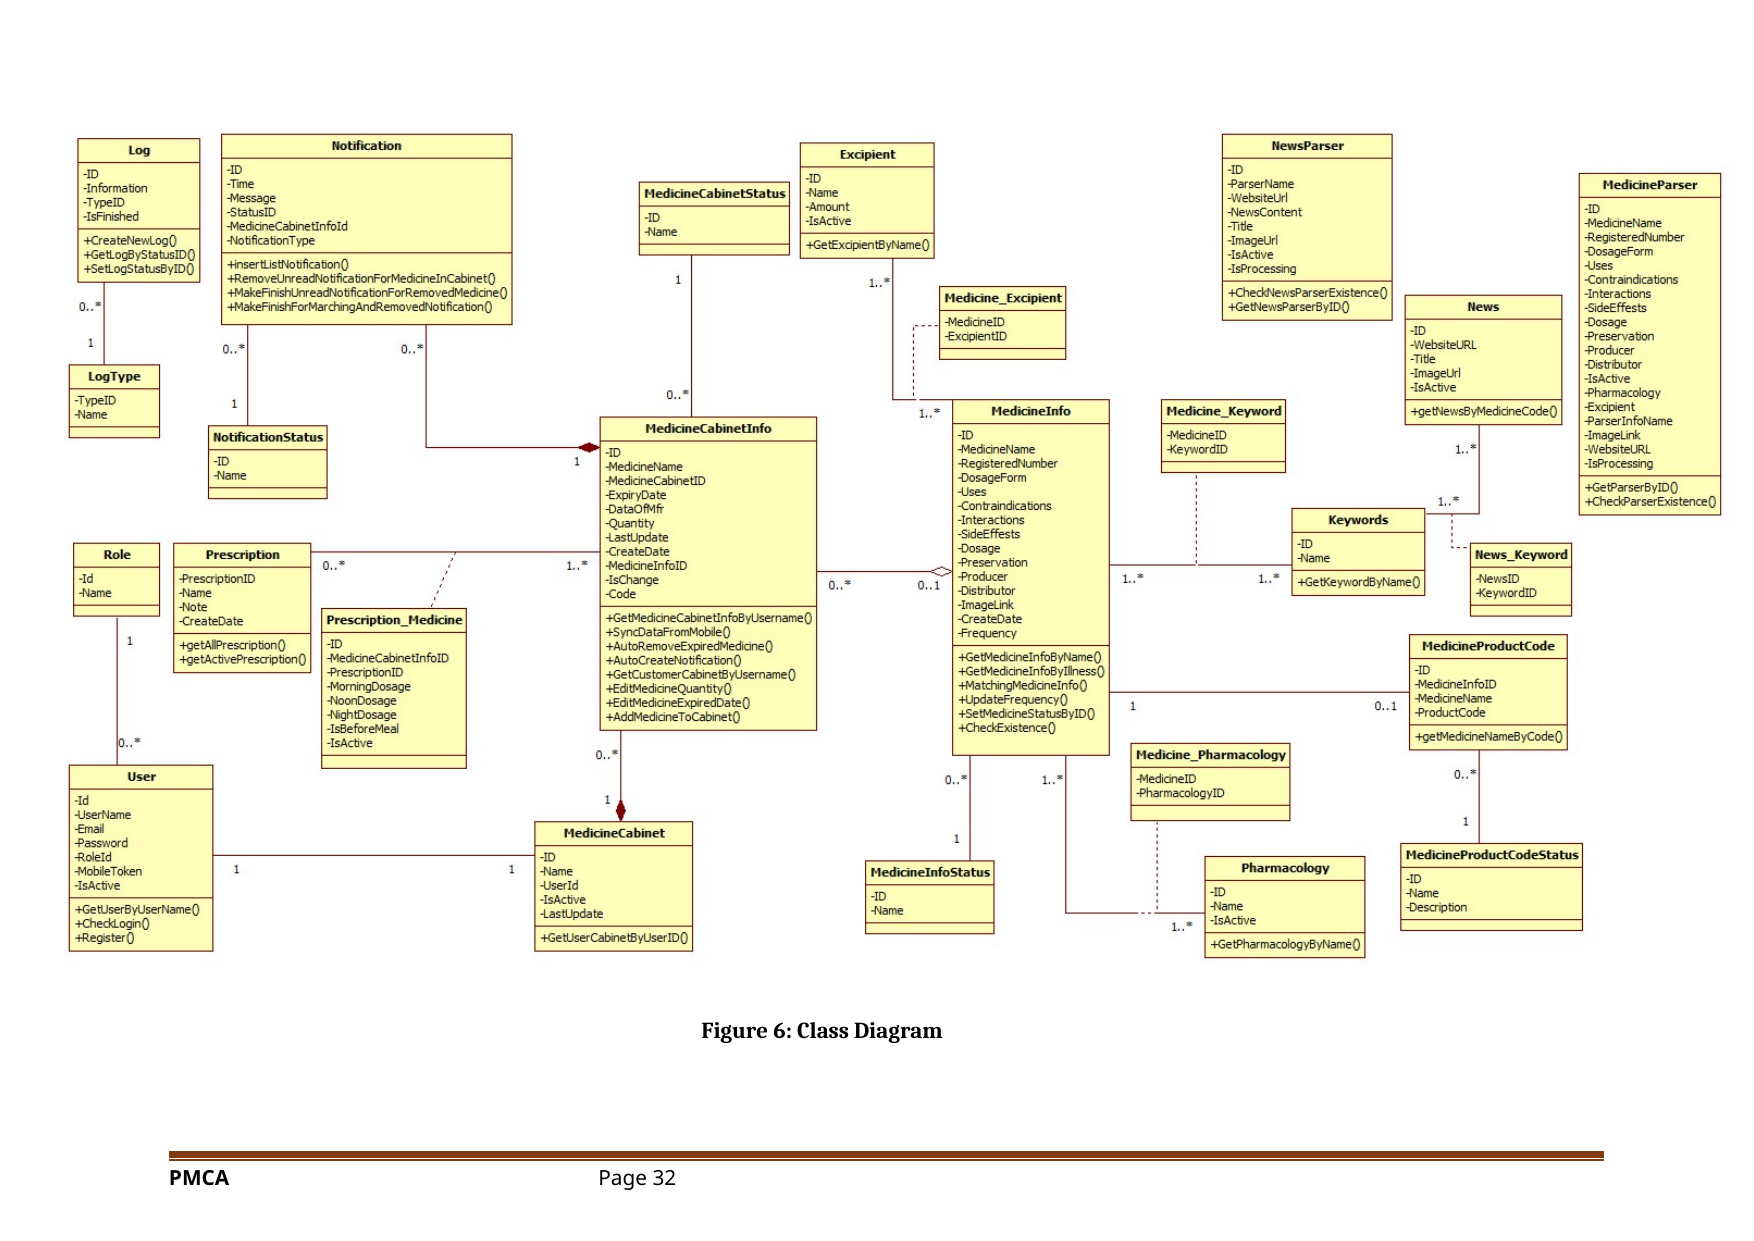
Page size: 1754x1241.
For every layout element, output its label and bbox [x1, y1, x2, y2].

picture [47, 112, 1743, 980]
